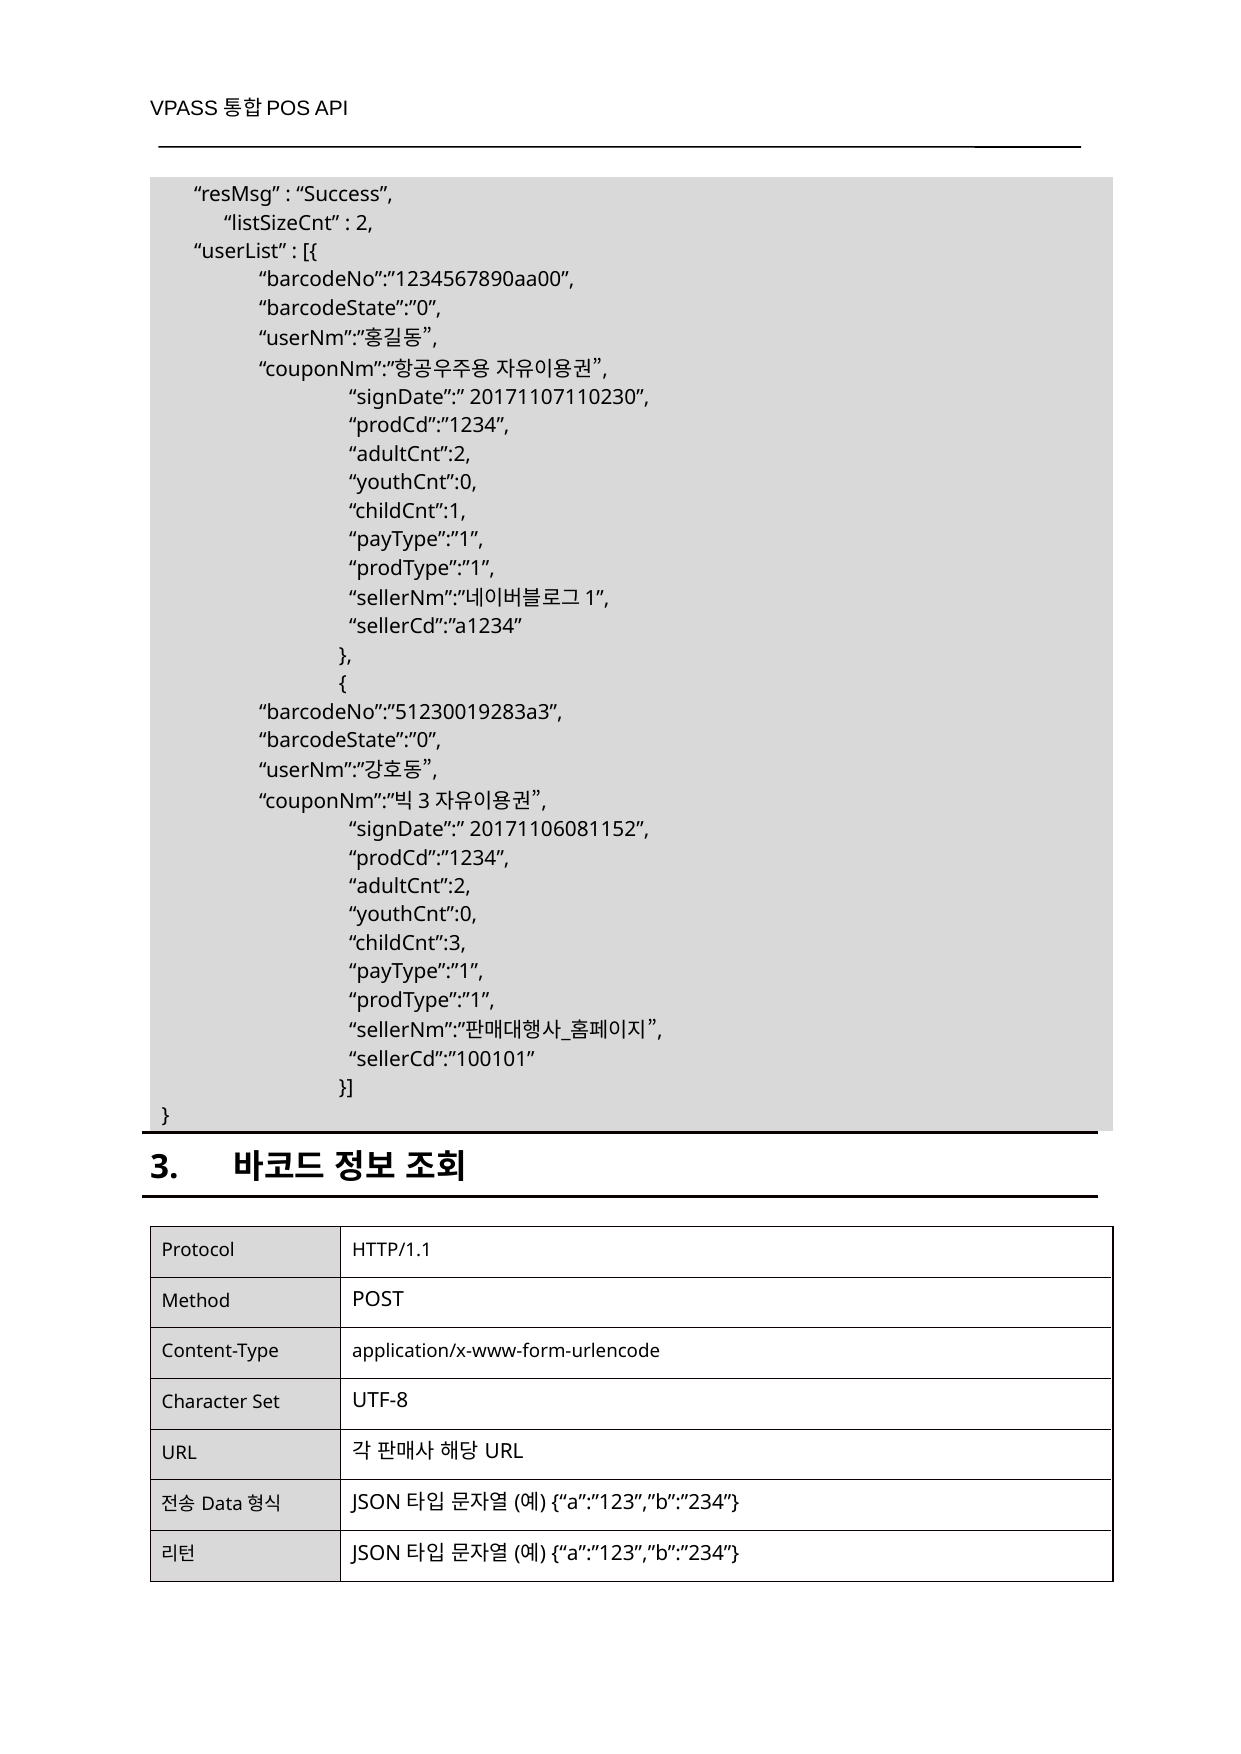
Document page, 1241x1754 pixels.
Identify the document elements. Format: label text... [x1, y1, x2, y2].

table_cell 전송 Data 형식 [151, 1480, 340, 1530]
table_cell 리턴 [151, 1531, 340, 1581]
table_cell Character Set [151, 1379, 340, 1429]
table_cell Content-Type [151, 1328, 340, 1378]
subtitle 바코드 정보 조회 [142, 1134, 1098, 1195]
table_cell Method [151, 1278, 340, 1327]
table_cell URL [151, 1430, 340, 1479]
table_cell JSON 타입 문자열 (예) {“a”:”123”,”b”:”234”} [341, 1479, 1112, 1530]
table_header HTTP/1.1 [341, 1227, 1112, 1276]
table_cell JSON 타입 문자열 (예) {“a”:”123”,”b”:”234”} [341, 1530, 1112, 1581]
table_header Protocol [151, 1227, 340, 1276]
table_cell POST [341, 1276, 1112, 1327]
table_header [150, 177, 1113, 1131]
table_cell UTF-8 [341, 1378, 1112, 1429]
table_cell application/x-www-form-urlencode [341, 1327, 1112, 1378]
table_cell 각 판매사 해당 URL [341, 1429, 1112, 1479]
